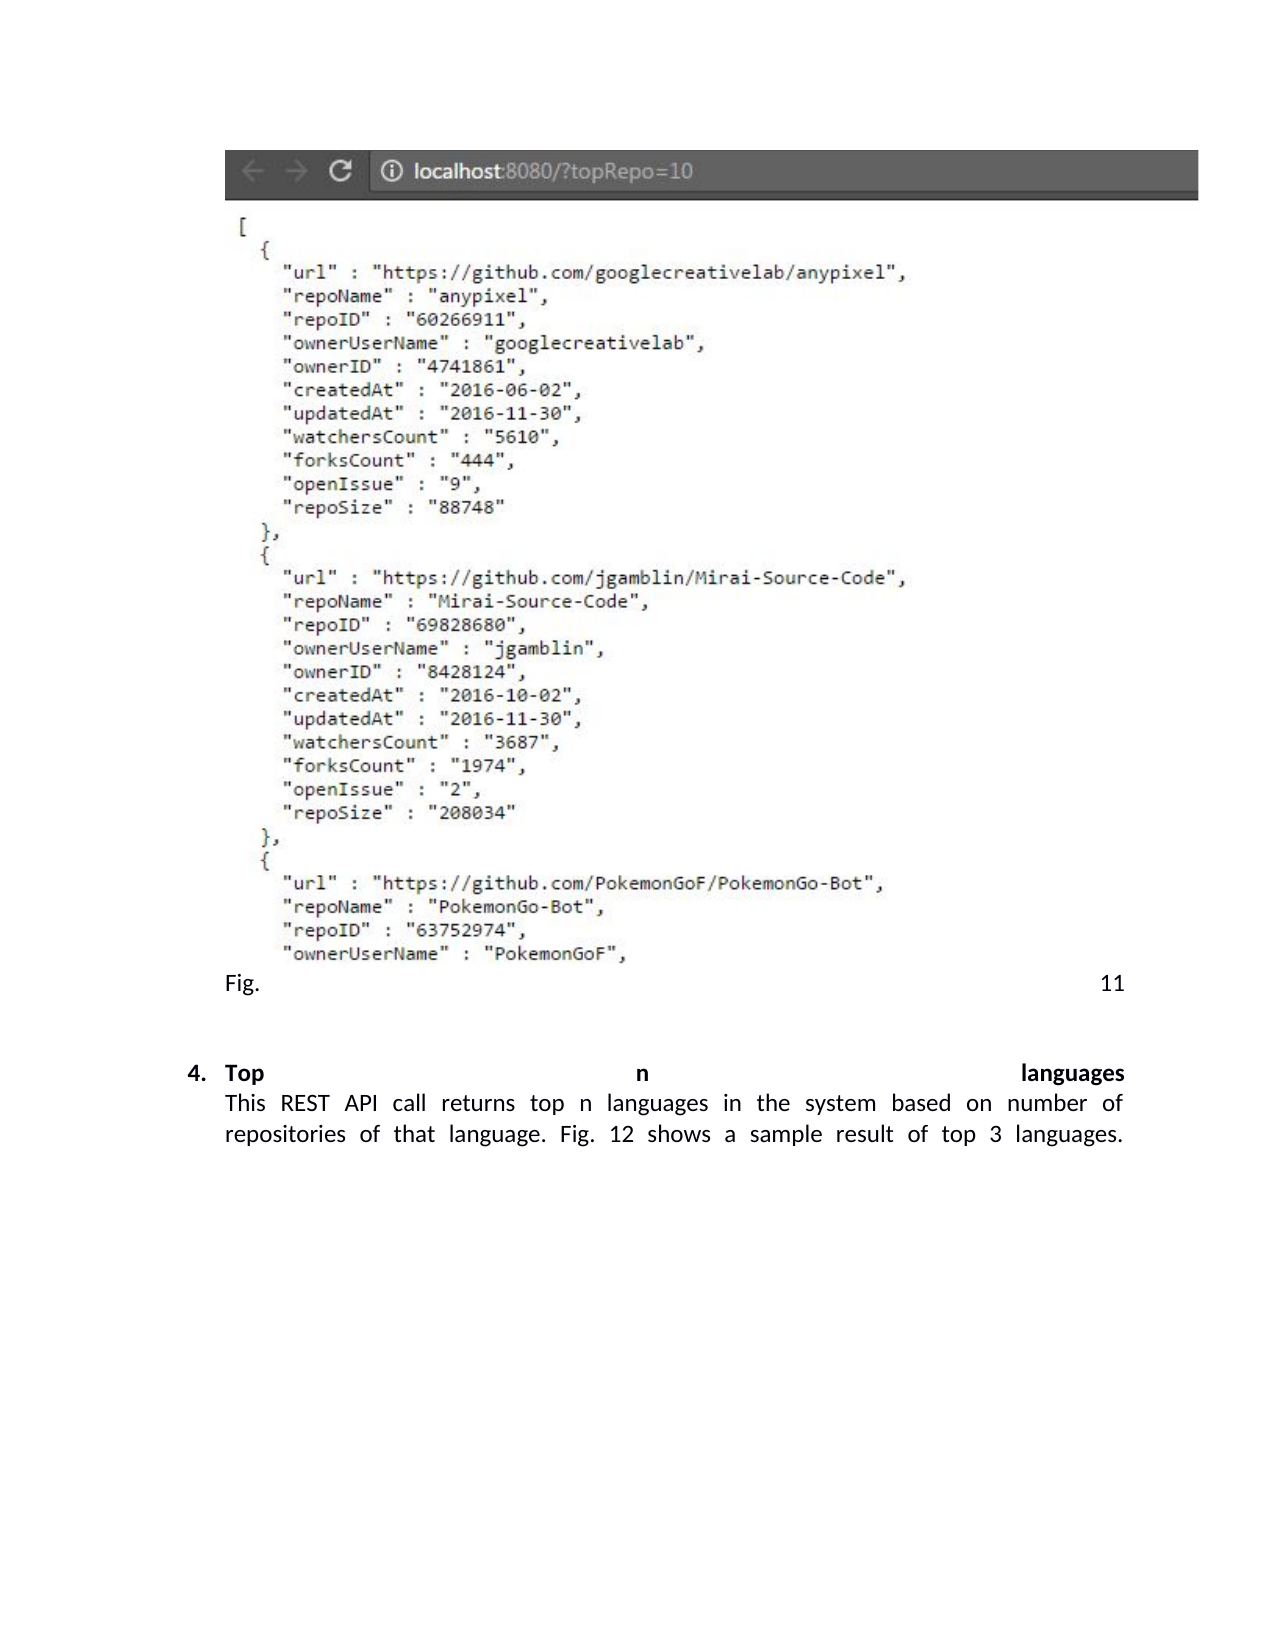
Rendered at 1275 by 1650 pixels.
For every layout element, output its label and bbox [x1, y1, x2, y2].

picture [225, 150, 1199, 968]
list [187, 150, 1125, 1057]
list [187, 1057, 1125, 1179]
